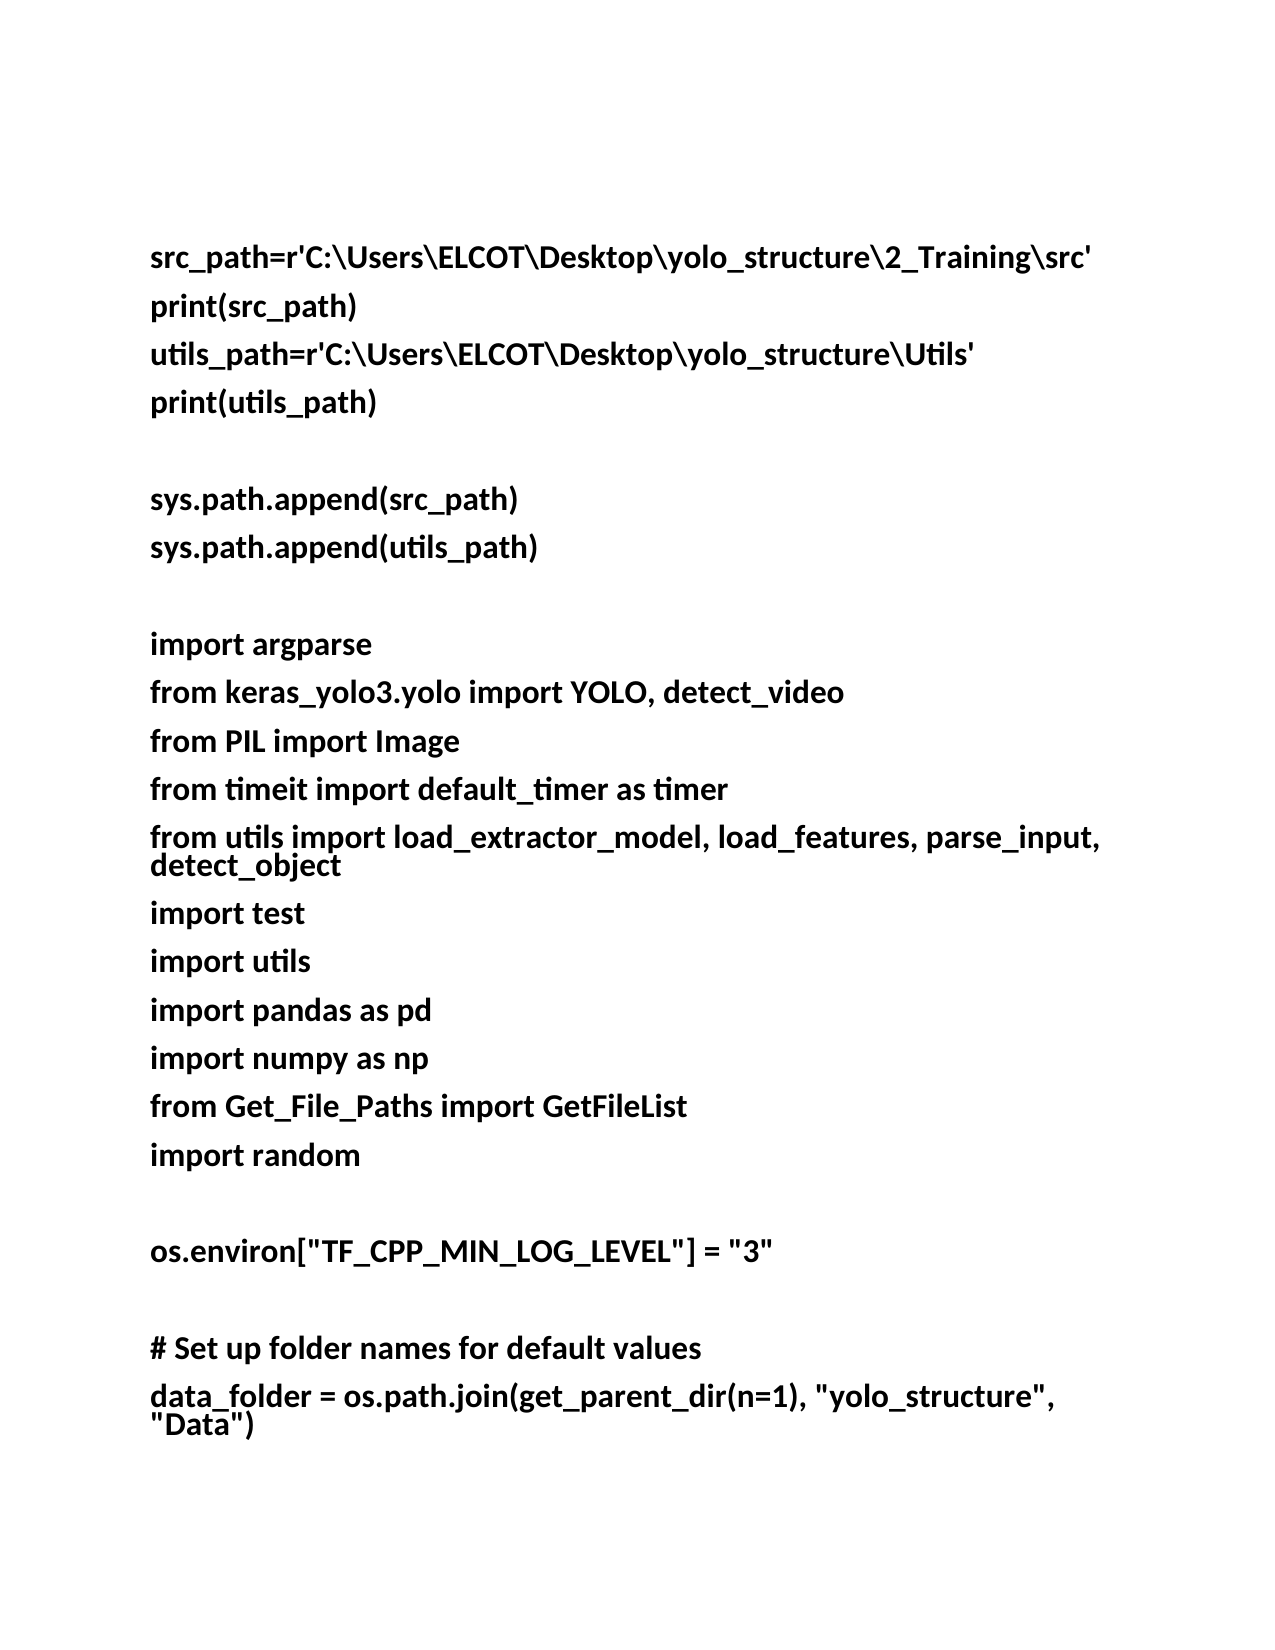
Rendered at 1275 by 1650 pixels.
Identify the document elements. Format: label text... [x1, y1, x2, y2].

text from Get_File_Paths import GetFileList [150, 1096, 1125, 1123]
text os.environ["TF_CPP_MIN_LOG_LEVEL"] = "3" [150, 1241, 1125, 1268]
text from utils import load_extractor_model, load_features, parse_input, detect_object [150, 827, 1125, 882]
text import test [150, 902, 1125, 930]
text from timeit import default_timer as timer [150, 778, 1125, 806]
text print(src_path) [150, 295, 223, 322]
text data_folder = os.path.join(get_parent_dir(n=1), "yolo_structure", "Data") [150, 1386, 1125, 1441]
text from PIL import Image [150, 730, 1125, 757]
text import numpy as np [150, 1047, 1125, 1075]
text # Set up folder names for default values [150, 1337, 1125, 1365]
text import pandas as pd [150, 999, 1125, 1027]
text sys.path.append(utils_path) [150, 537, 1125, 564]
text import random [150, 1144, 1125, 1172]
text print(src_path) [223, 295, 352, 322]
text sys.path.append(src_path) [150, 488, 1125, 516]
text import utils [150, 951, 1125, 978]
text import argparse [150, 633, 1125, 661]
text utils_path=r'C:\Users\ELCOT\Desktop\yolo_structure\Utils' [150, 343, 1125, 371]
text from keras_yolo3.yolo import YOLO, detect_video [150, 682, 1125, 709]
text src_path=r'C:\Users\ELCOT\Desktop\yolo_structure\2_Training\src' [150, 247, 1125, 274]
text print(utils_path) [150, 392, 1125, 419]
text print(src_path) [351, 295, 1125, 322]
